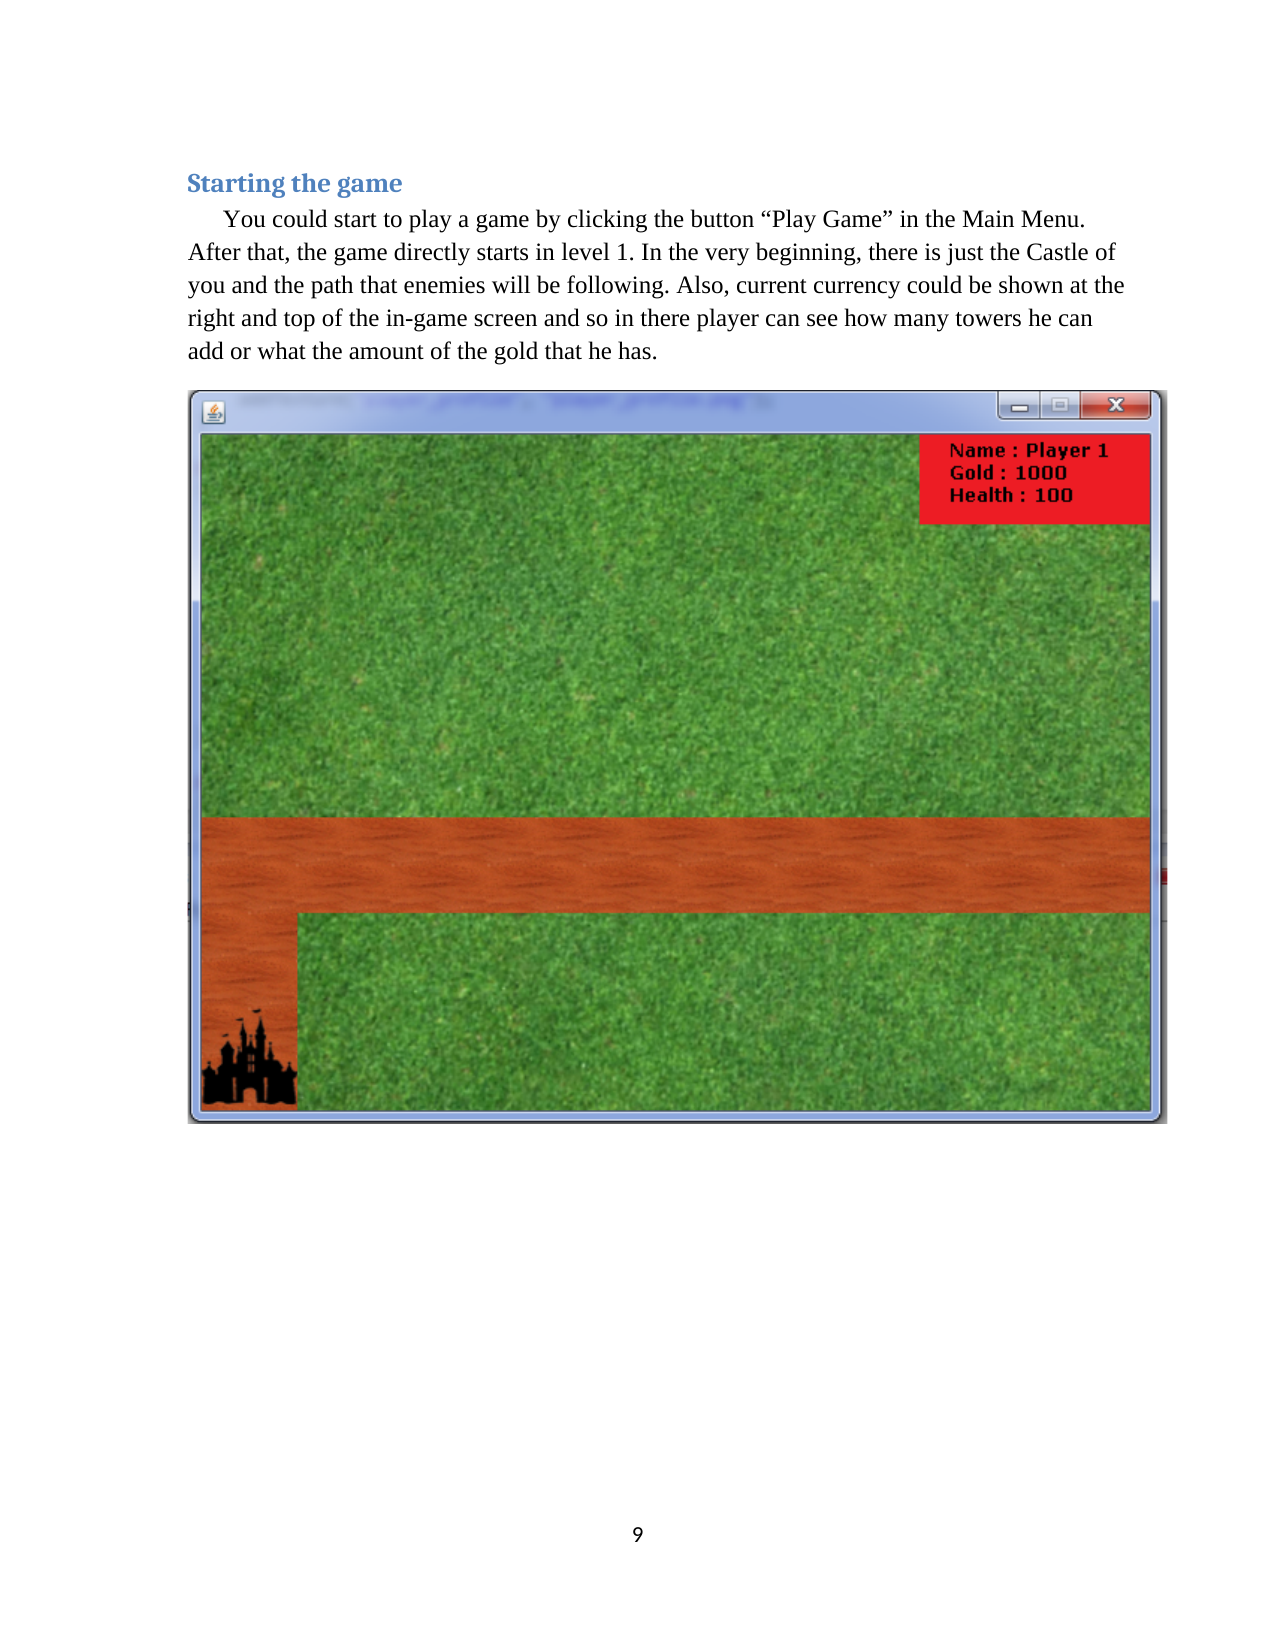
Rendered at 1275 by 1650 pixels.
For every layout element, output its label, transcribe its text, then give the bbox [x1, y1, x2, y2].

picture [187, 390, 1168, 1124]
text You could start to play a game by clicking the button “Play Game” in the Main Menu. After that, the game directly starts in level 1. In the very beginning, there is just the Castle of you and the path that enemies will be following. Also, current currency could be shown at the right and top of the in-game screen and so in there player can see how many towers he can add or what the amount of the gold that he has. [188, 204, 1127, 365]
subtitle Starting the game [188, 168, 1127, 200]
